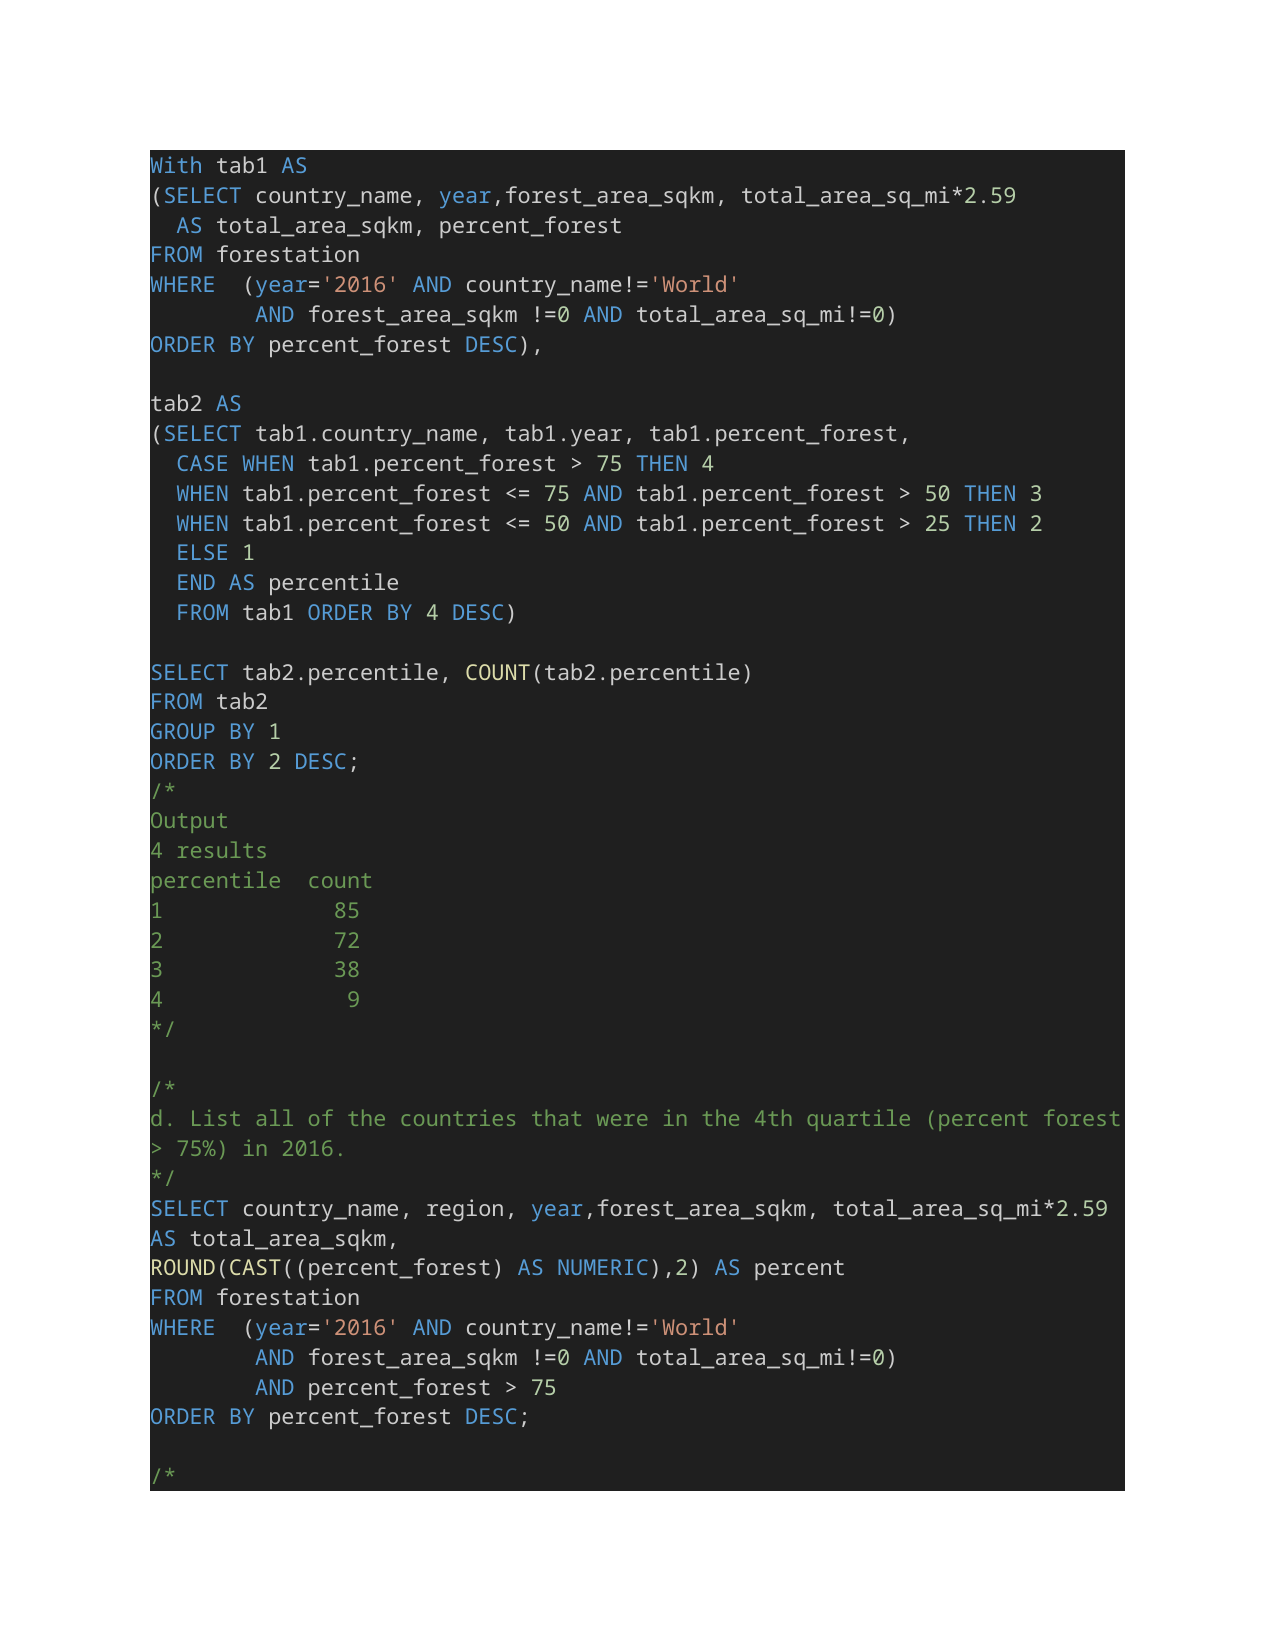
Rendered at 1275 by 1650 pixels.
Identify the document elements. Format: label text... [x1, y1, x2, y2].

text percentile count [150, 865, 1125, 895]
text /* [150, 776, 1125, 805]
text END AS percentile [150, 567, 1125, 597]
text GROUP BY 1 [150, 716, 1125, 746]
text AND forest_area_sqkm !=0 AND total_area_sq_mi!=0) [150, 1342, 1125, 1371]
text FROM forestation [150, 239, 1125, 269]
text ORDER BY percent_forest DESC; [150, 1401, 1125, 1431]
text SELECT tab2.percentile, COUNT(tab2.percentile) [150, 656, 1125, 686]
text d. List all of the countries that were in the 4th quartile (percent forest > 75%) in 2016. [150, 1103, 1125, 1163]
text 4 9 [150, 984, 1125, 1014]
text FROM forestation [150, 1282, 1125, 1312]
text (SELECT country_name, year,forest_area_sqkm, total_area_sq_mi*2.59 [150, 180, 1125, 209]
text SELECT country_name, region, year,forest_area_sqkm, total_area_sq_mi*2.59 AS total_area_sqkm, [150, 1193, 1125, 1252]
text WHEN tab1.percent_forest <= 75 AND tab1.percent_forest > 50 THEN 3 [150, 478, 1125, 507]
text (SELECT tab1.country_name, tab1.year, tab1.percent_forest, [150, 418, 1125, 448]
text WHERE (year='2016' AND country_name!='World' [150, 1312, 1125, 1342]
text */ [150, 1163, 1125, 1193]
text ORDER BY 2 DESC; [150, 746, 1125, 776]
text */ [150, 1014, 1125, 1044]
text 1 85 [150, 895, 1125, 924]
text AND percent_forest > 75 [150, 1371, 1125, 1401]
text tab2 AS [150, 388, 1125, 418]
text /* [150, 1073, 1125, 1103]
text 4 results [150, 835, 1125, 865]
text ROUND(CAST((percent_forest) AS NUMERIC),2) AS percent [150, 1252, 1125, 1282]
text /* [150, 1461, 1125, 1491]
text With tab1 AS [150, 150, 1125, 180]
text ORDER BY percent_forest DESC), [150, 329, 1125, 358]
text WHEN tab1.percent_forest <= 50 AND tab1.percent_forest > 25 THEN 2 [150, 507, 1125, 537]
text ELSE 1 [150, 537, 1125, 567]
text Output [150, 805, 1125, 835]
text FROM tab2 [150, 686, 1125, 716]
text AS total_area_sqkm, percent_forest [150, 209, 1125, 239]
text AND forest_area_sqkm !=0 AND total_area_sq_mi!=0) [150, 299, 1125, 329]
text CASE WHEN tab1.percent_forest > 75 THEN 4 [150, 448, 1125, 478]
text 3 38 [150, 954, 1125, 984]
text WHERE (year='2016' AND country_name!='World' [150, 269, 1125, 299]
text FROM tab1 ORDER BY 4 DESC) [150, 597, 1125, 627]
text 2 72 [150, 924, 1125, 954]
